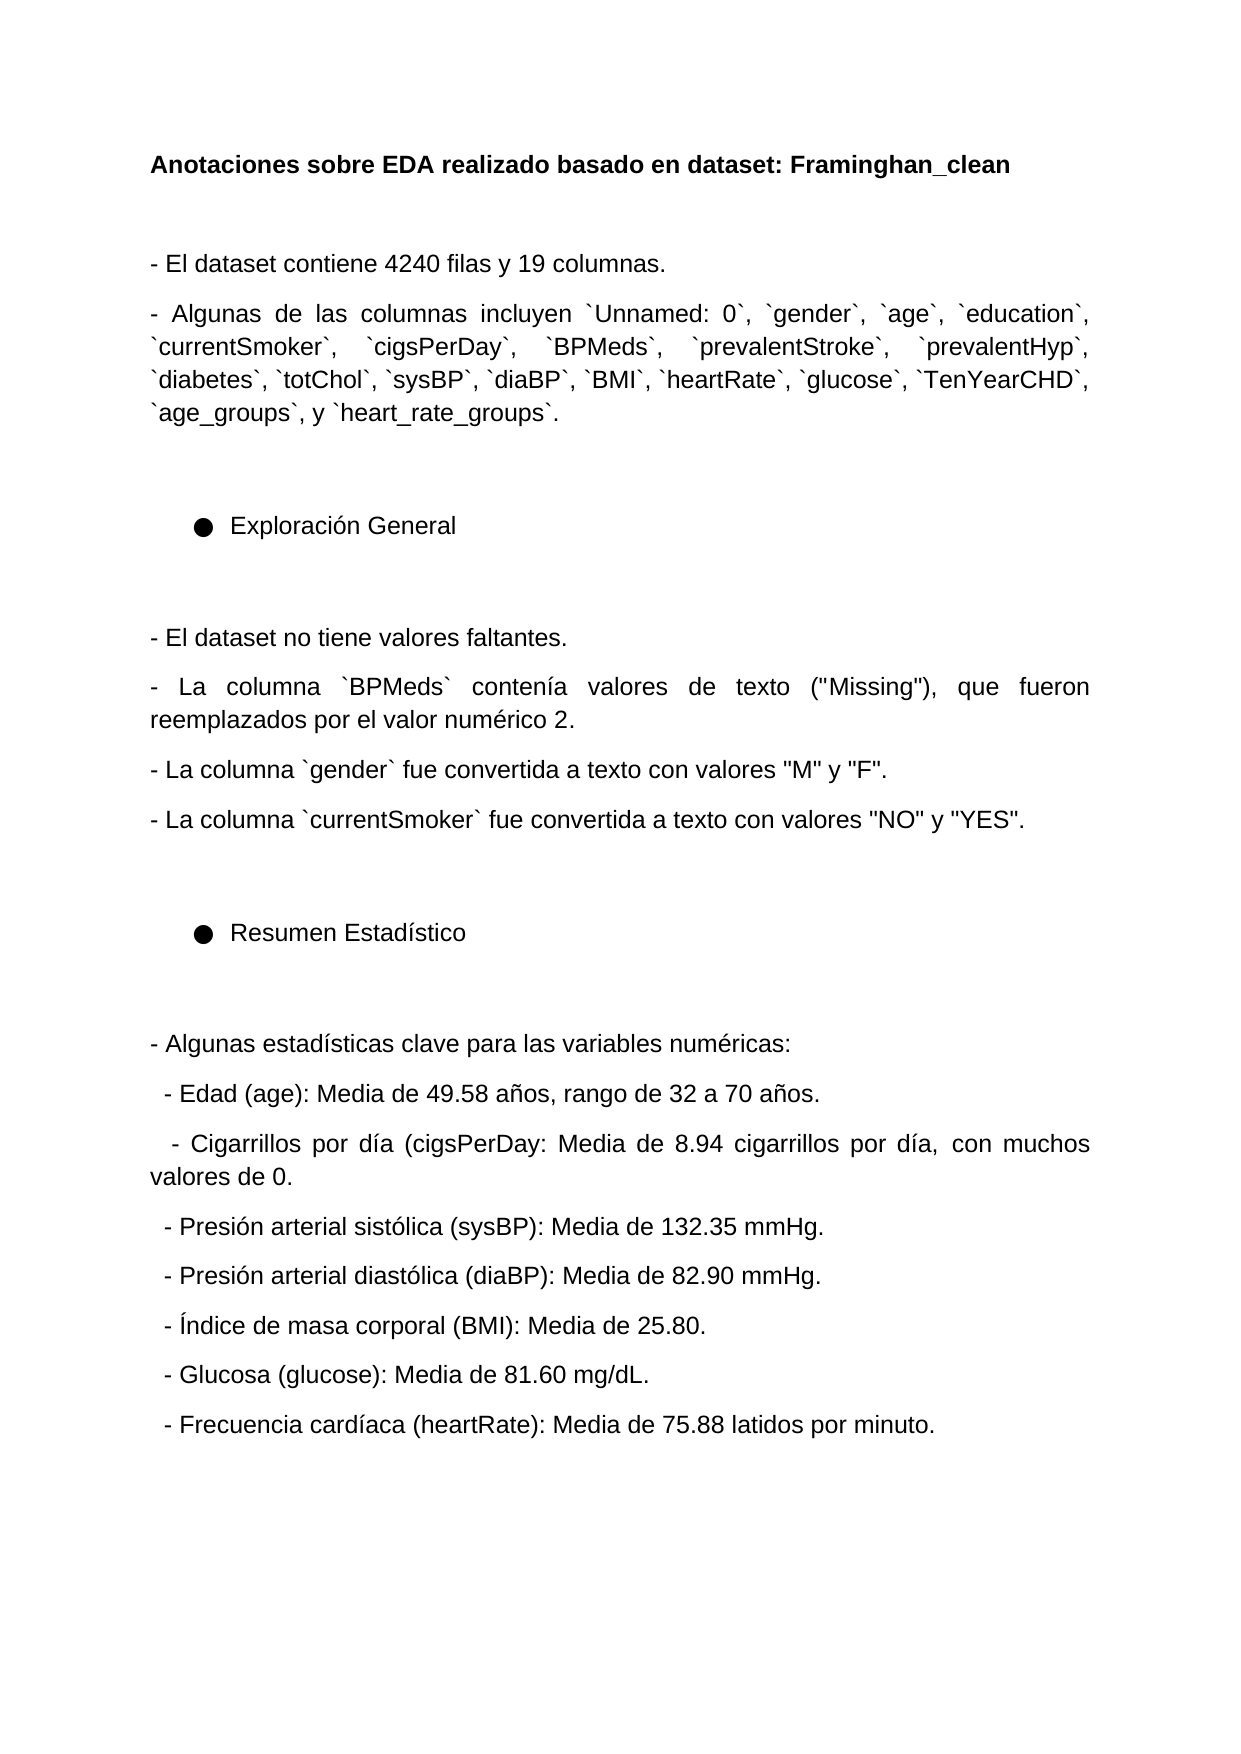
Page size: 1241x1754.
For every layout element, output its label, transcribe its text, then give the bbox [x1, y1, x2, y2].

list Exploración General [192, 497, 1090, 549]
text - Cigarrillos por día (cigsPerDay: Media de 8.94 cigarrillos por día, con muchos valores de 0. [150, 1129, 1090, 1191]
text - Algunas estadísticas clave para las variables numéricas: [150, 1029, 1090, 1058]
text - El dataset no tiene valores faltantes. [150, 623, 1090, 651]
text - La columna `BPMeds` contenía valores de texto ("Missing"), que fueron reemplazados por el valor numérico 2. [150, 672, 1090, 734]
text - La columna `gender` fue convertida a texto con valores "M" y "F". [150, 755, 1090, 784]
text - Frecuencia cardíaca (heartRate): Media de 75.88 latidos por minuto. [150, 1410, 1090, 1439]
text - Presión arterial diastólica (diaBP): Media de 82.90 mmHg. [150, 1261, 1090, 1290]
text - Edad (age): Media de 49.58 años, rango de 32 a 70 años. [150, 1079, 1090, 1108]
text - Presión arterial sistólica (sysBP): Media de 132.35 mmHg. [150, 1211, 1090, 1240]
text - Algunas de las columnas incluyen `Unnamed: 0`, `gender`, `age`, `education`, `currentSmoker`, `cigsPerDay`, `BPMeds`, `prevalentStroke`, `prevalentHyp`, `diabetes`, `totChol`, `sysBP`, `diaBP`, `BMI`, `heartRate`, `glucose`, `TenYearCHD`, `age_groups`, y `heart_rate_groups`. [150, 299, 1090, 427]
text - Glucosa (glucose): Media de 81.60 mg/dL. [150, 1361, 1090, 1389]
text Anotaciones sobre EDA realizado basado en dataset: Framinghan_clean [150, 150, 1090, 179]
list Resumen Estadístico [192, 904, 1090, 955]
text - La columna `currentSmoker` fue convertida a texto con valores "NO" y "YES". [150, 805, 1090, 833]
text - El dataset contiene 4240 filas y 19 columnas. [150, 249, 1090, 278]
text - Índice de masa corporal (BMI): Media de 25.80. [150, 1311, 1090, 1339]
